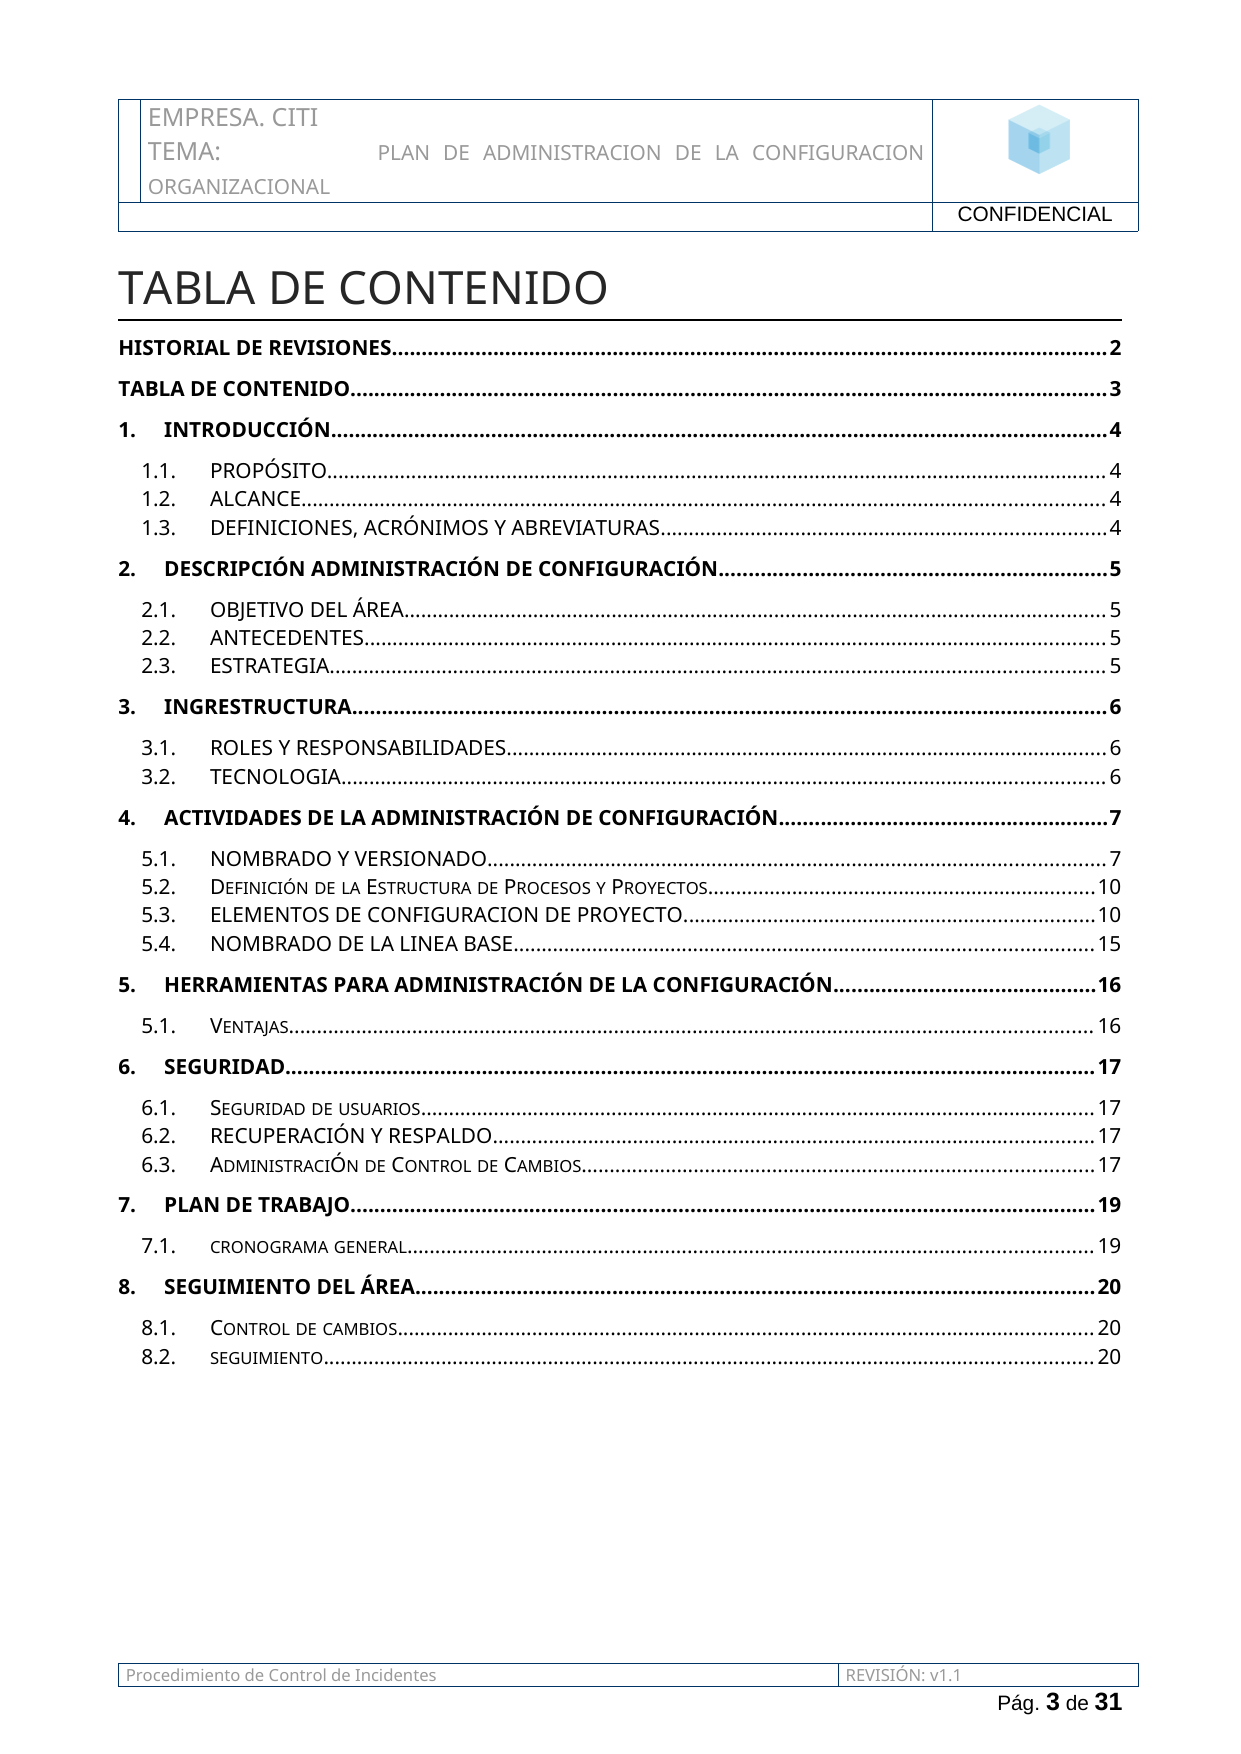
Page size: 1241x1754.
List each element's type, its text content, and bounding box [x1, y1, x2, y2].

text 6.1. Seguridad de usuarios. 17 [141, 1093, 1122, 1121]
text 8. Seguimiento del Área 20 [118, 1272, 1122, 1301]
text TABLA DE CONTENIDO 3 [118, 374, 1122, 402]
text 5.1. Ventajas 16 [141, 1011, 1122, 1039]
text 6. Seguridad 17 [118, 1052, 1122, 1080]
text 5.3. ELEMENTOS DE CONFIGURACION DE PROYECTO. 10 [141, 901, 1122, 929]
text 4. ACTIVIDADES DE LA Administración DE Configuración 7 [118, 803, 1122, 831]
text 5.1. NOMBRADO Y VERSIONADO 7 [141, 844, 1122, 872]
text 2.1. OBJETIVO DEL ÁREA. 5 [141, 595, 1122, 623]
text 7.1. cronograma general. 19 [141, 1232, 1122, 1260]
text 1.3. DEFINICIONES, ACRÓNIMOS Y ABREVIATURAS 4 [141, 513, 1122, 541]
text 5. HERRAMIENTAS PARA ADMINISTRACIÓN DE LA CONFIGURACIÓN 16 [118, 970, 1122, 998]
text 3. INGRESTRUCTURA 6 [118, 692, 1122, 721]
text 2.3. ESTRATEGIA. 5 [141, 652, 1122, 680]
text 5.4. NOMBRADO DE LA LINEA BASE 15 [141, 929, 1122, 957]
picture [1006, 102, 1073, 178]
text 3.2. TECNOLOGIA 6 [141, 762, 1122, 790]
text 1.1. PROPÓSITO 4 [141, 456, 1122, 484]
text 5.2. Definición de la Estructura de Procesos y Proyectos. 10 [141, 872, 1122, 901]
text 2. DESCRIPCIÓN ADMINISTRACIÓN DE CONFIGURACIÓN 5 [118, 554, 1122, 582]
text HISTORIAL DE REVISIONES 2 [118, 333, 1122, 362]
text 2.2. ANTECEDENTES. 5 [141, 623, 1122, 652]
text 6.2. RECUPERACIÓN Y RESPALDO 17 [141, 1121, 1122, 1150]
text 3.1. ROLES Y RESPONSABILIDADES 6 [141, 733, 1122, 762]
text 1. INTRODUCCIÓN 4 [118, 415, 1122, 443]
text 8.1. Control de cambios. 20 [141, 1313, 1122, 1342]
list TABLA DE CONTENIDO [118, 255, 1122, 319]
text 1.2. ALCANCE 4 [141, 484, 1122, 513]
text 6.3. AdministraciÓn de Control de Cambios. 17 [141, 1150, 1122, 1178]
text 8.2. seguimiento. 20 [141, 1342, 1122, 1370]
text 7. PLAN DE TRABAJO 19 [118, 1191, 1122, 1219]
